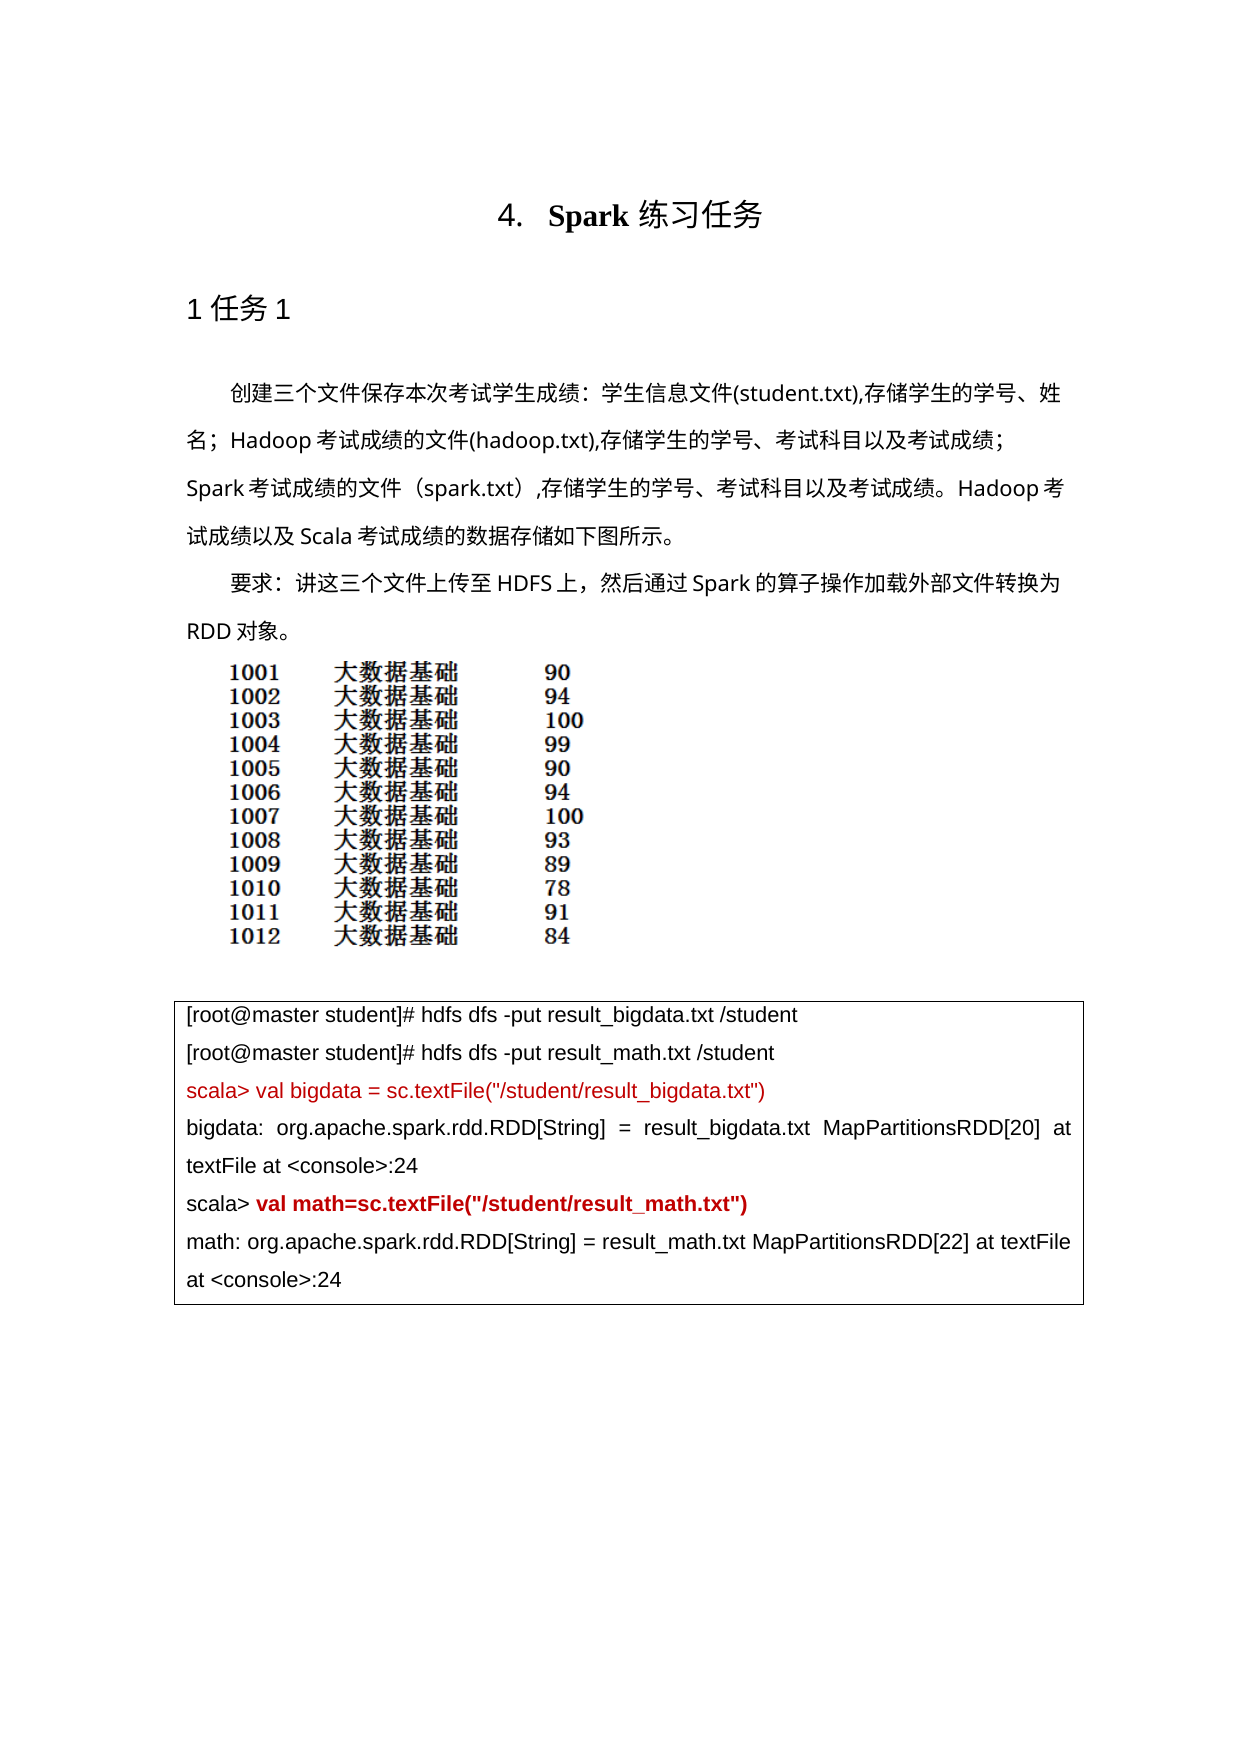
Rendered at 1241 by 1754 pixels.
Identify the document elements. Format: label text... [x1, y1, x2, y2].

subtitle 1 任务1 [186, 285, 1072, 328]
text 要求：讲这三个文件上传至HDFS上，然后通过Spark的算子操作加载外部文件转换为RDD对象。 [186, 566, 1072, 646]
text 创建三个文件保存本次考试学生成绩：学生信息文件(student.txt),存储学生的学号、姓名；Hadoop考试成绩的文件(hadoop.txt),存储学生的学号、考试科目以及考试成绩；Spark考试成绩的文件（spark.txt）,存储学生的学号、考试科目以及考试成绩。Hadoop考试成绩以及Scala考试成绩的数据存储如下图所示。 [186, 376, 1072, 551]
picture [229, 661, 592, 951]
table_header [root@master student]# hdfs dfs -put result_bigdata.txt /student [root@master student]# hdfs dfs -put result_math.txt /student scala> val bigdata = sc.textFile("/student/result_bigdata.txt") bigdata: org.apache.spark.rdd.RDD[String] = result_bigdata.txt MapPartitionsRDD[20] at textFile at <console>:24 scala> val math=sc.textFile("/student/result_math.txt") math: org.apache.spark.rdd.RDD[String] = result_math.txt MapPartitionsRDD[22] at textFile at <console>:24 [175, 1002, 1083, 1304]
text 4. Spark 练习任务 [186, 190, 1072, 236]
